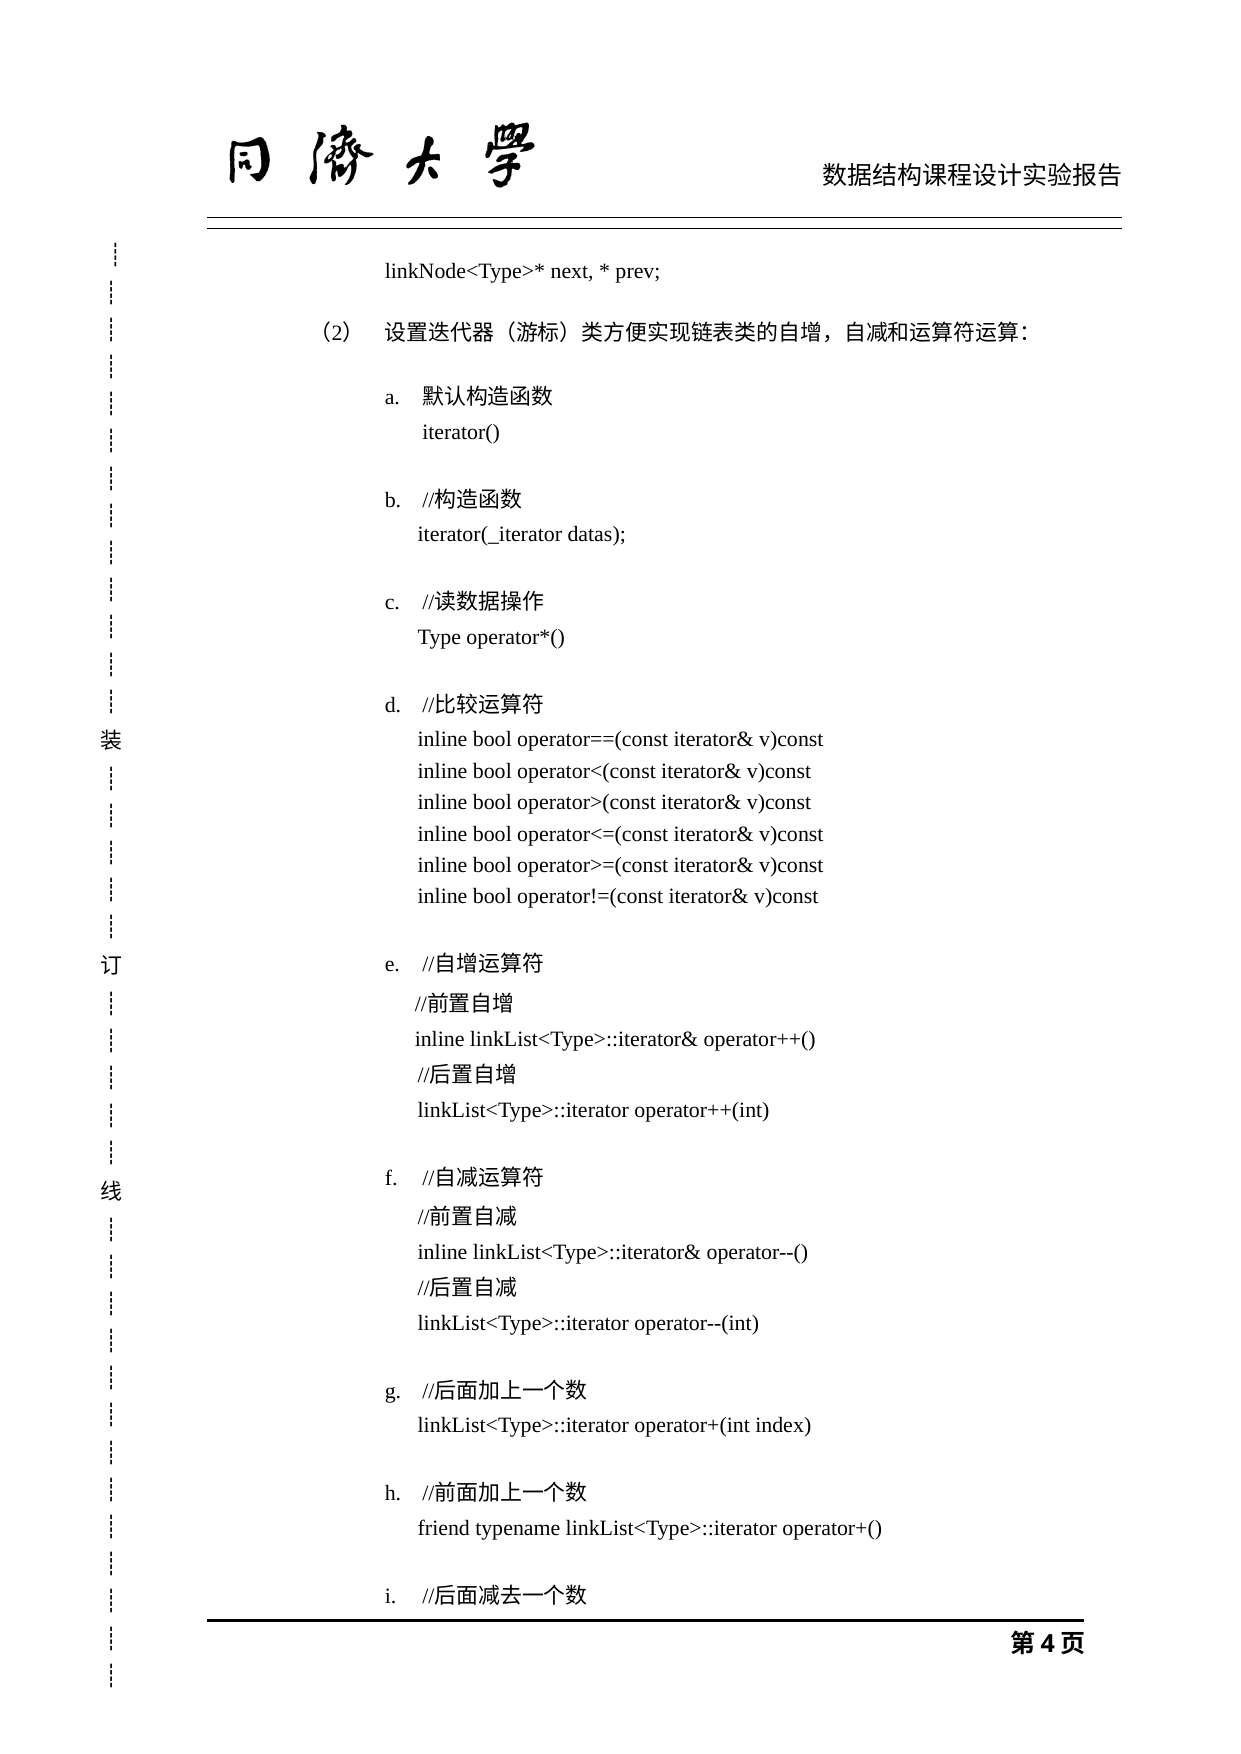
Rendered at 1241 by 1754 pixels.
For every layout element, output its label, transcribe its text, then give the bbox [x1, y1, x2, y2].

list linkList<Type>::iterator operator--(int) [384, 1310, 1122, 1335]
list //后置自增 [384, 1057, 1122, 1089]
list //读数据操作 [384, 584, 1122, 616]
list //自增运算符 [384, 946, 1122, 978]
list linkNode<Type>* next, * prev; [384, 258, 1122, 283]
list iterator() [422, 419, 1122, 444]
list inline bool operator==(const iterator& v)const [384, 726, 1122, 751]
list inline linkList<Type>::iterator& operator--() [384, 1239, 1122, 1264]
list //后置自减 [384, 1270, 1122, 1302]
list linkList<Type>::iterator operator++(int) [384, 1097, 1122, 1122]
list //前置自减 [384, 1199, 1122, 1231]
list inline bool operator>=(const iterator& v)const [384, 852, 1122, 877]
list //构造函数 [384, 482, 1122, 513]
list inline bool operator!=(const iterator& v)const [384, 883, 1122, 909]
list //后面减去一个数 [384, 1578, 1122, 1609]
list //前面加上一个数 [384, 1475, 1122, 1507]
list Type operator*() [384, 624, 1122, 649]
list //后面加上一个数 [384, 1373, 1122, 1404]
list 默认构造函数 [384, 379, 1122, 411]
list friend typename linkList<Type>::iterator operator+() [384, 1515, 1122, 1540]
text //前置自增 [207, 986, 1122, 1018]
list iterator(_iterator datas); [384, 521, 1122, 546]
list inline bool operator<(const iterator& v)const [384, 758, 1122, 783]
list linkList<Type>::iterator operator+(int index) [384, 1412, 1122, 1437]
list inline bool operator<=(const iterator& v)const [384, 821, 1122, 846]
list //自减运算符 [384, 1159, 1122, 1191]
list //比较运算符 [384, 687, 1122, 718]
list 设置迭代器（游标）类方便实现链表类的自增，自减和运算符运算： [309, 314, 1122, 346]
text inline linkList<Type>::iterator& operator++() [207, 1026, 1122, 1051]
list inline bool operator>(const iterator& v)const [384, 789, 1122, 814]
picture [206, 114, 554, 193]
